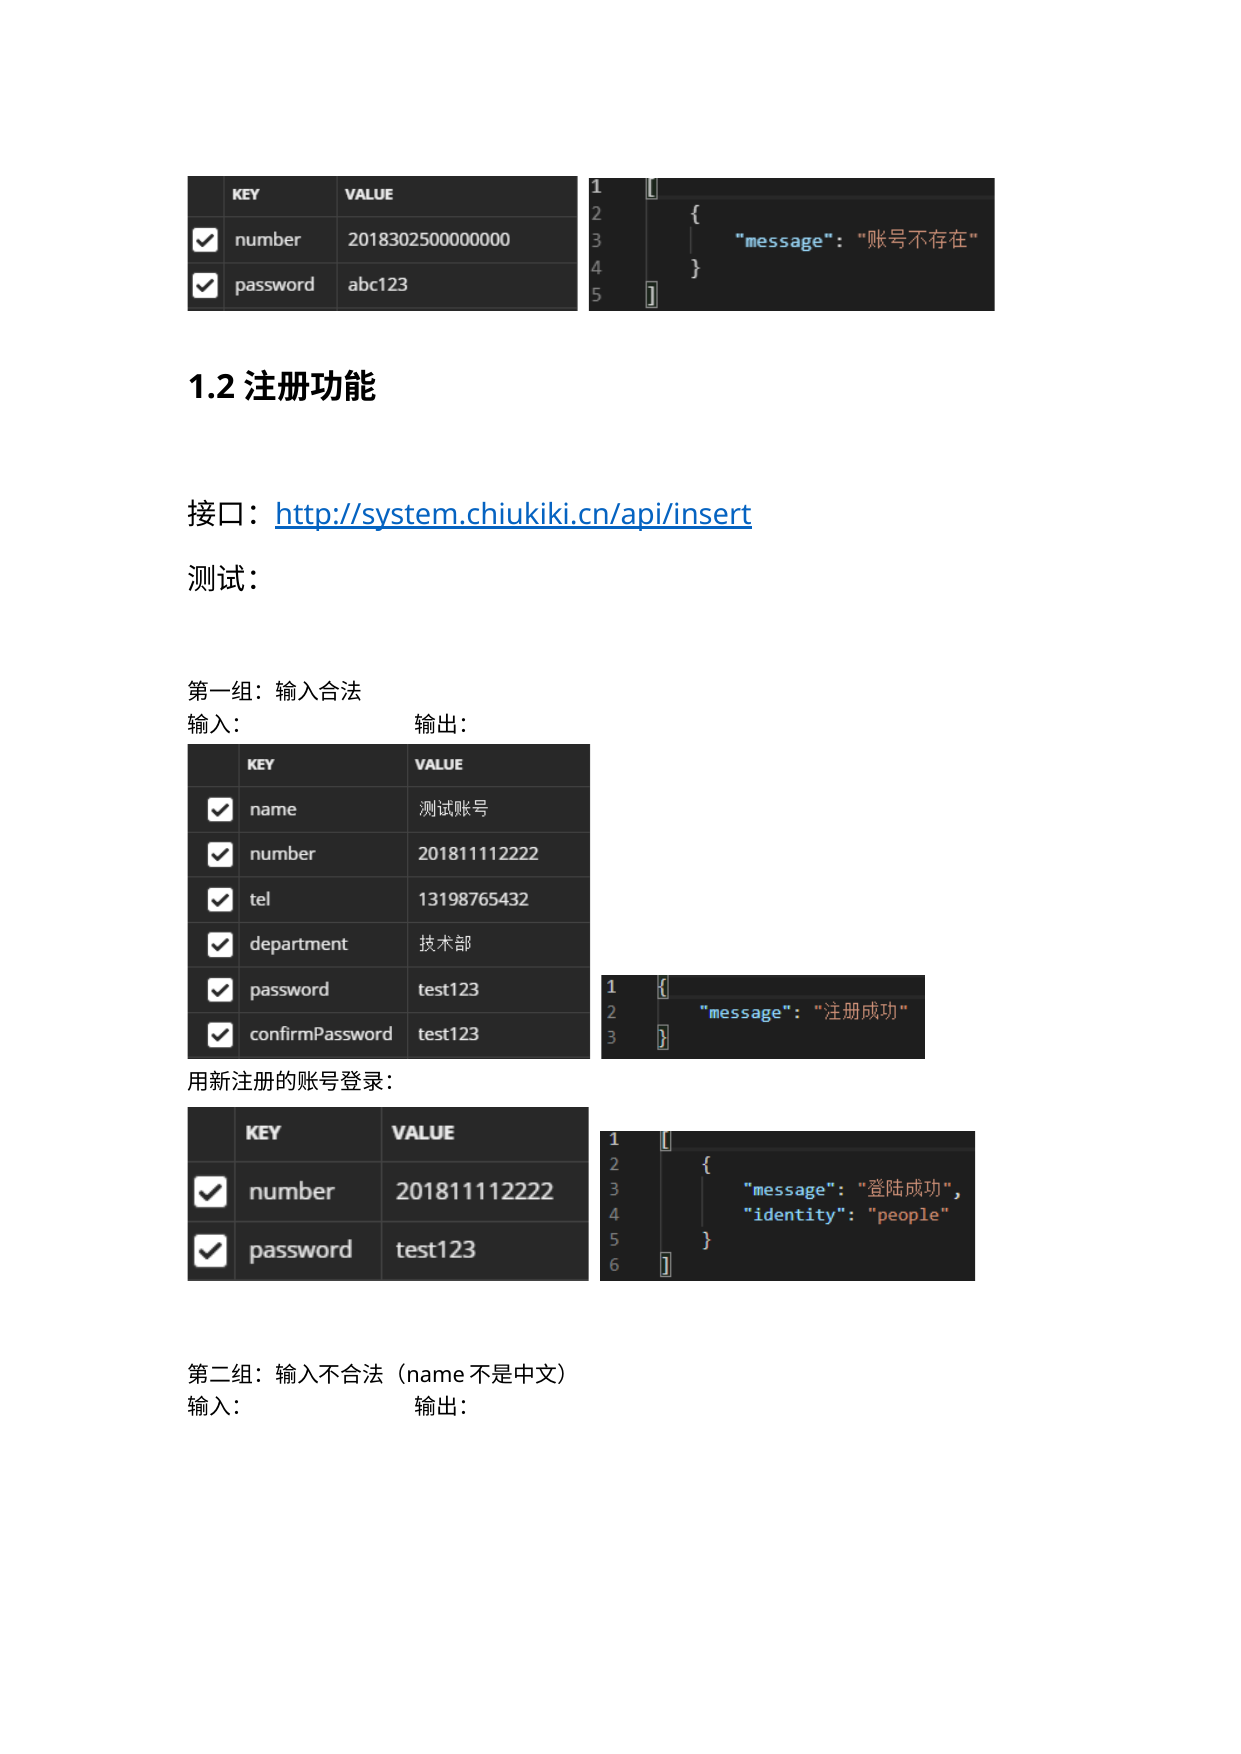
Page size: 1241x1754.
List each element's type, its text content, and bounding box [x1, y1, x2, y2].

picture [187, 176, 578, 311]
text 输入： 输出： [187, 706, 1053, 739]
picture [600, 1131, 976, 1281]
picture [187, 744, 590, 1059]
text 第二组：输入不合法（name不是中文） [187, 1356, 1053, 1389]
picture [187, 1107, 589, 1281]
subtitle 1.2 注册功能 [187, 352, 1053, 417]
picture [588, 178, 995, 311]
text 输入： 输出： [187, 1389, 1053, 1421]
picture [601, 975, 925, 1059]
text 接口：http://system.chiukiki.cn/api/insert [187, 479, 1053, 544]
text 用新注册的账号登录： [187, 1064, 1053, 1096]
text 测试： [187, 544, 1053, 609]
text 第一组：输入合法 [187, 674, 1053, 706]
